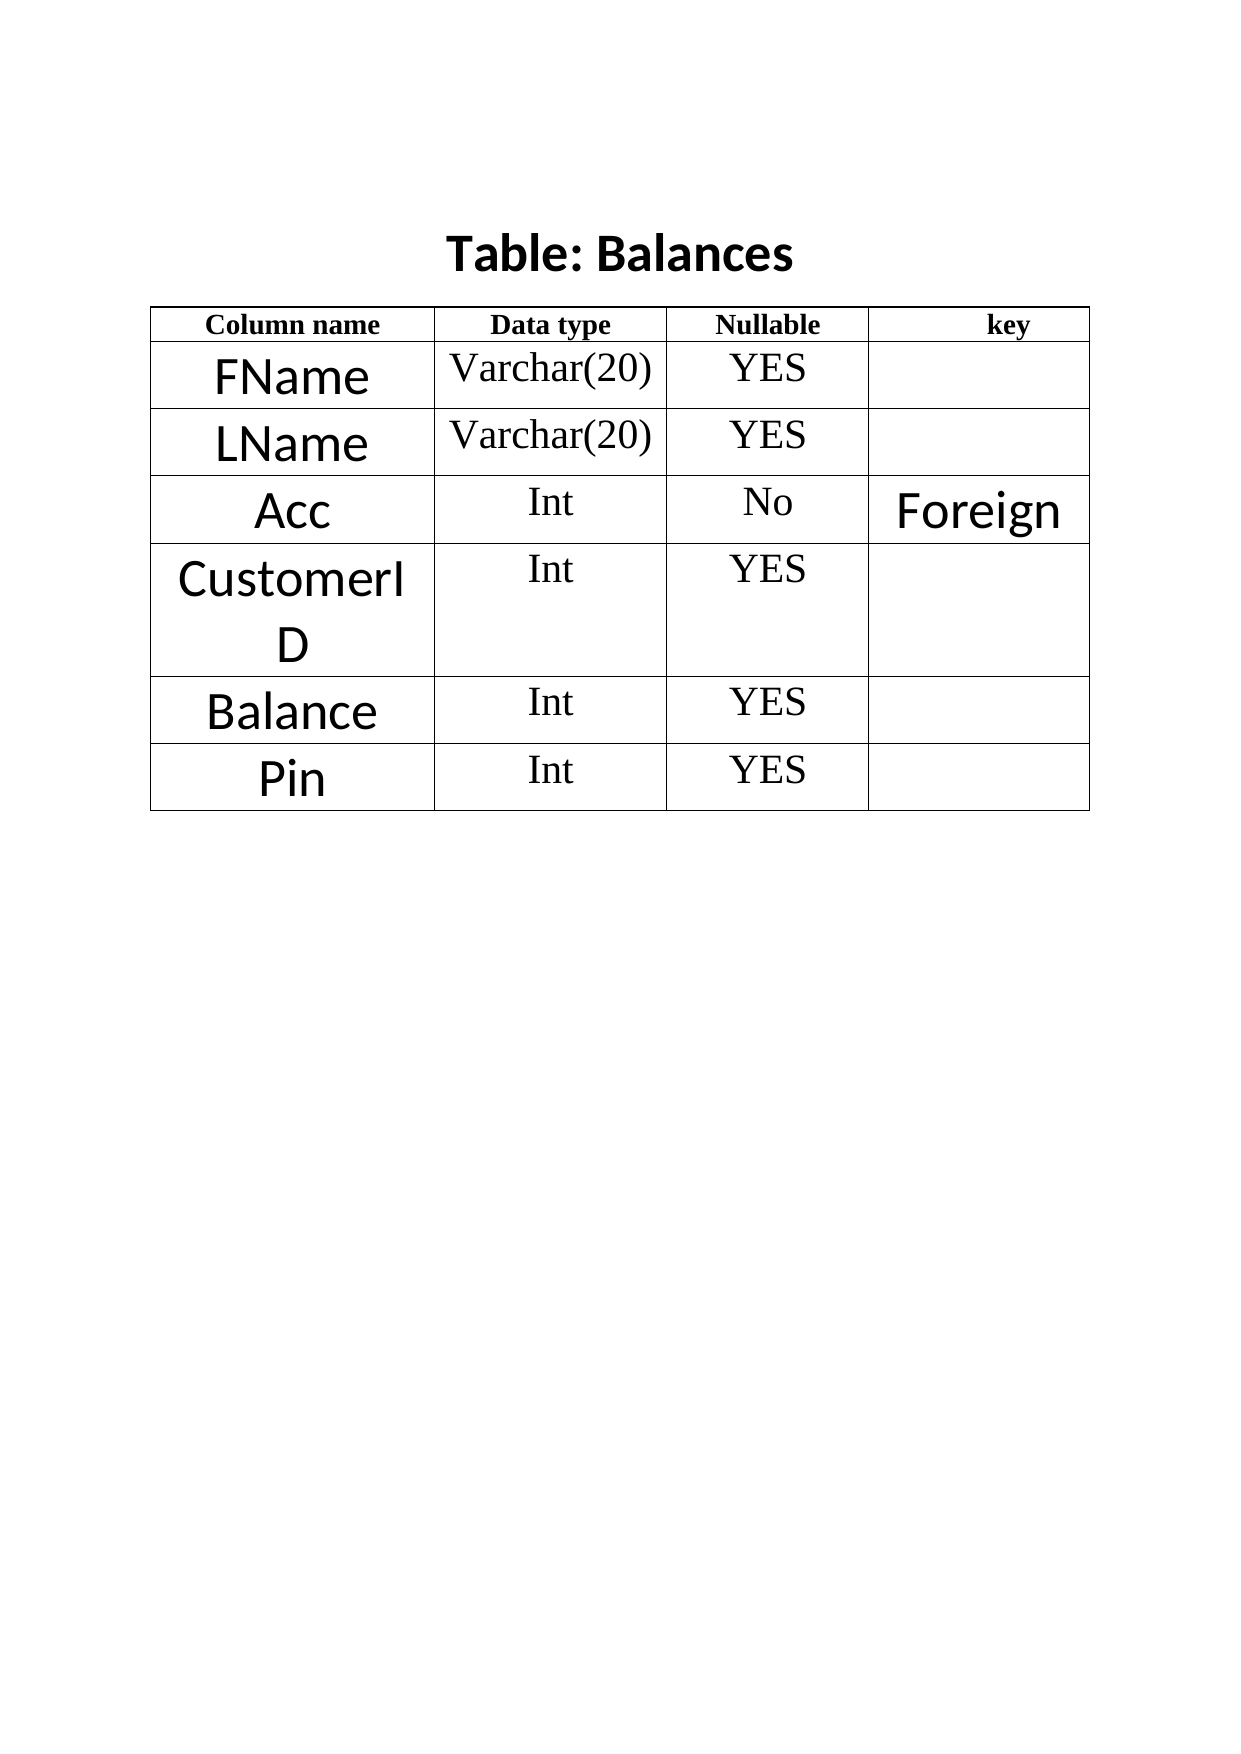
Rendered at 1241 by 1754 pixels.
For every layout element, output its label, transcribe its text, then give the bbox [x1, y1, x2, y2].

text Table: Balances [150, 218, 1090, 284]
table_header Nullable [667, 308, 868, 341]
table_cell Varchar(20) [435, 409, 666, 475]
table_cell Int [435, 544, 666, 676]
table_cell Int [435, 476, 666, 542]
table_cell Balance [151, 677, 434, 743]
table_cell YES [667, 544, 868, 676]
table_cell [869, 744, 1089, 810]
table_cell Varchar(20) [435, 342, 666, 408]
table_cell LName [151, 409, 434, 475]
table_cell FName [151, 342, 434, 408]
table_cell No [667, 476, 868, 542]
table_cell Pin [151, 744, 434, 810]
table_cell Int [435, 677, 666, 743]
table_cell [869, 677, 1089, 743]
table_cell YES [667, 342, 868, 408]
table_cell YES [667, 744, 868, 810]
table_header key [869, 308, 1089, 341]
table_cell Int [435, 744, 666, 810]
table_header Data type [435, 308, 666, 341]
table_cell [869, 342, 1089, 408]
table_cell Foreign [869, 476, 1089, 542]
table_cell Acc [151, 476, 434, 542]
table_cell CustomerID [151, 544, 434, 676]
table_header Column name [151, 308, 434, 341]
table_cell YES [667, 677, 868, 743]
table_cell YES [667, 409, 868, 475]
table_cell [869, 409, 1089, 475]
table_cell [869, 544, 1089, 676]
